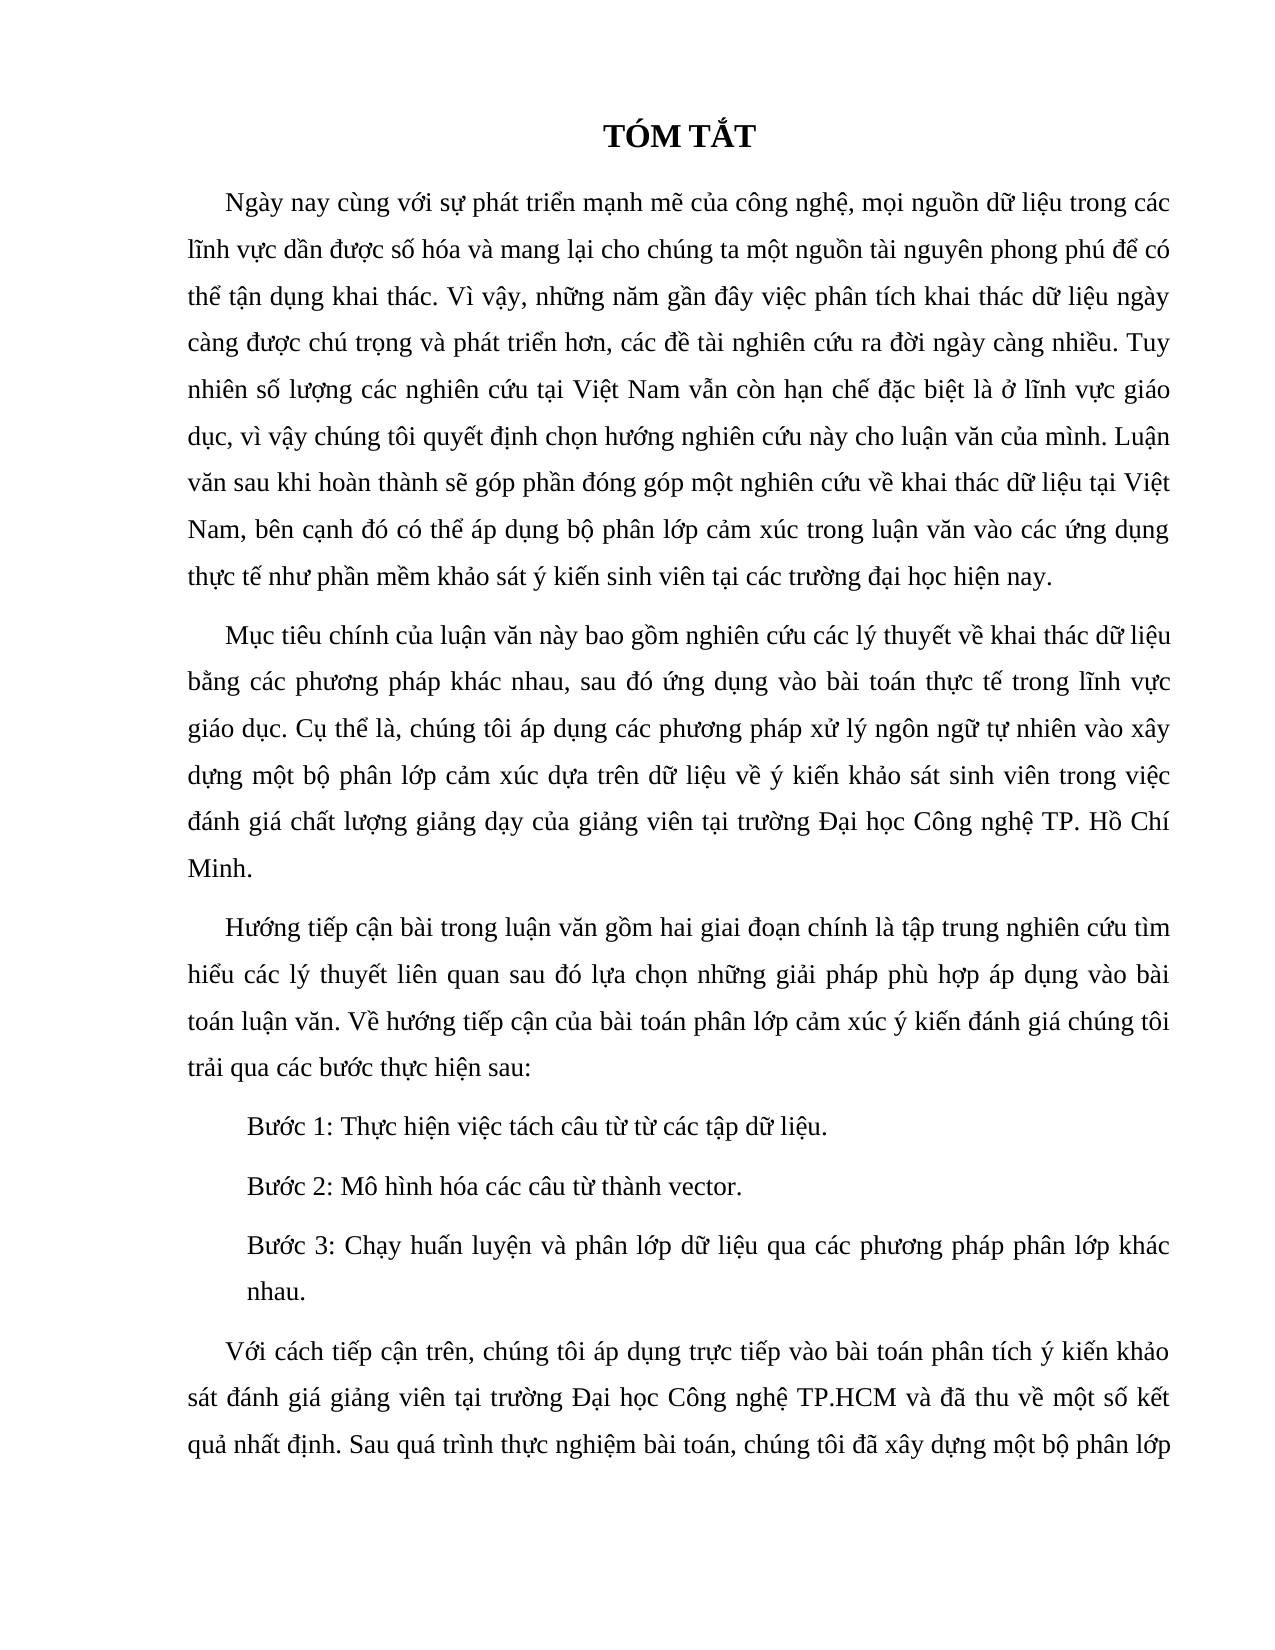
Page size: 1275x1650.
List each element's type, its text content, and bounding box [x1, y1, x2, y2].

text Hướng tiếp cận bài trong luận văn gồm hai giai đoạn chính là tập trung nghiên cứu tìm hiểu các lý thuyết liên quan sau đó lựa chọn những giải pháp phù hợp áp dụng vào bài toán luận văn. Về hướng tiếp cận của bài toán phân lớp cảm xúc ý kiến đánh giá chúng tôi trải qua các bước thực hiện sau: [187, 911, 1172, 1082]
text Bước 3: Chạy huấn luyện và phân lớp dữ liệu qua các phương pháp phân lớp khác nhau. [247, 1229, 1172, 1307]
text Mục tiêu chính của luận văn này bao gồm nghiên cứu các lý thuyết về khai thác dữ liệu bằng các phương pháp khác nhau, sau đó ứng dụng vào bài toán thực tế trong lĩnh vực giáo dục. Cụ thể là, chúng tôi áp dụng các phương pháp xử lý ngôn ngữ tự nhiên vào xây dựng một bộ phân lớp cảm xúc dựa trên dữ liệu về ý kiến khảo sát sinh viên trong việc đánh giá chất lượng giảng dạy của giảng viên tại trường Đại học Công nghệ TP. Hồ Chí Minh. [187, 619, 1172, 883]
text Bước 2: Mô hình hóa các câu từ thành vector. [247, 1169, 1172, 1201]
subtitle TÓM TẮT [187, 116, 1172, 154]
text Bước 1: Thực hiện việc tách câu từ từ các tập dữ liệu. [247, 1110, 1172, 1142]
text Ngày nay cùng với sự phát triển mạnh mẽ của công nghệ, mọi nguồn dữ liệu trong các lĩnh vực dần được số hóa và mang lại cho chúng ta một nguồn tài nguyên phong phú để có thể tận dụng khai thác. Vì vậy, những năm gần đây việc phân tích khai thác dữ liệu ngày càng được chú trọng và phát triển hơn, các đề tài nghiên cứu ra đời ngày càng nhiều. Tuy nhiên số lượng các nghiên cứu tại Việt Nam vẫn còn hạn chế đặc biệt là ở lĩnh vực giáo dục, vì vậy chúng tôi quyết định chọn hướng nghiên cứu này cho luận văn của mình. Luận văn sau khi hoàn thành sẽ góp phần đóng góp một nghiên cứu về khai thác dữ liệu tại Việt Nam, bên cạnh đó có thể áp dụng bộ phân lớp cảm xúc trong luận văn vào các ứng dụng thực tế như phần mềm khảo sát ý kiến sinh viên tại các trường đại học hiện nay. [187, 186, 1172, 591]
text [187, 1334, 1172, 1459]
